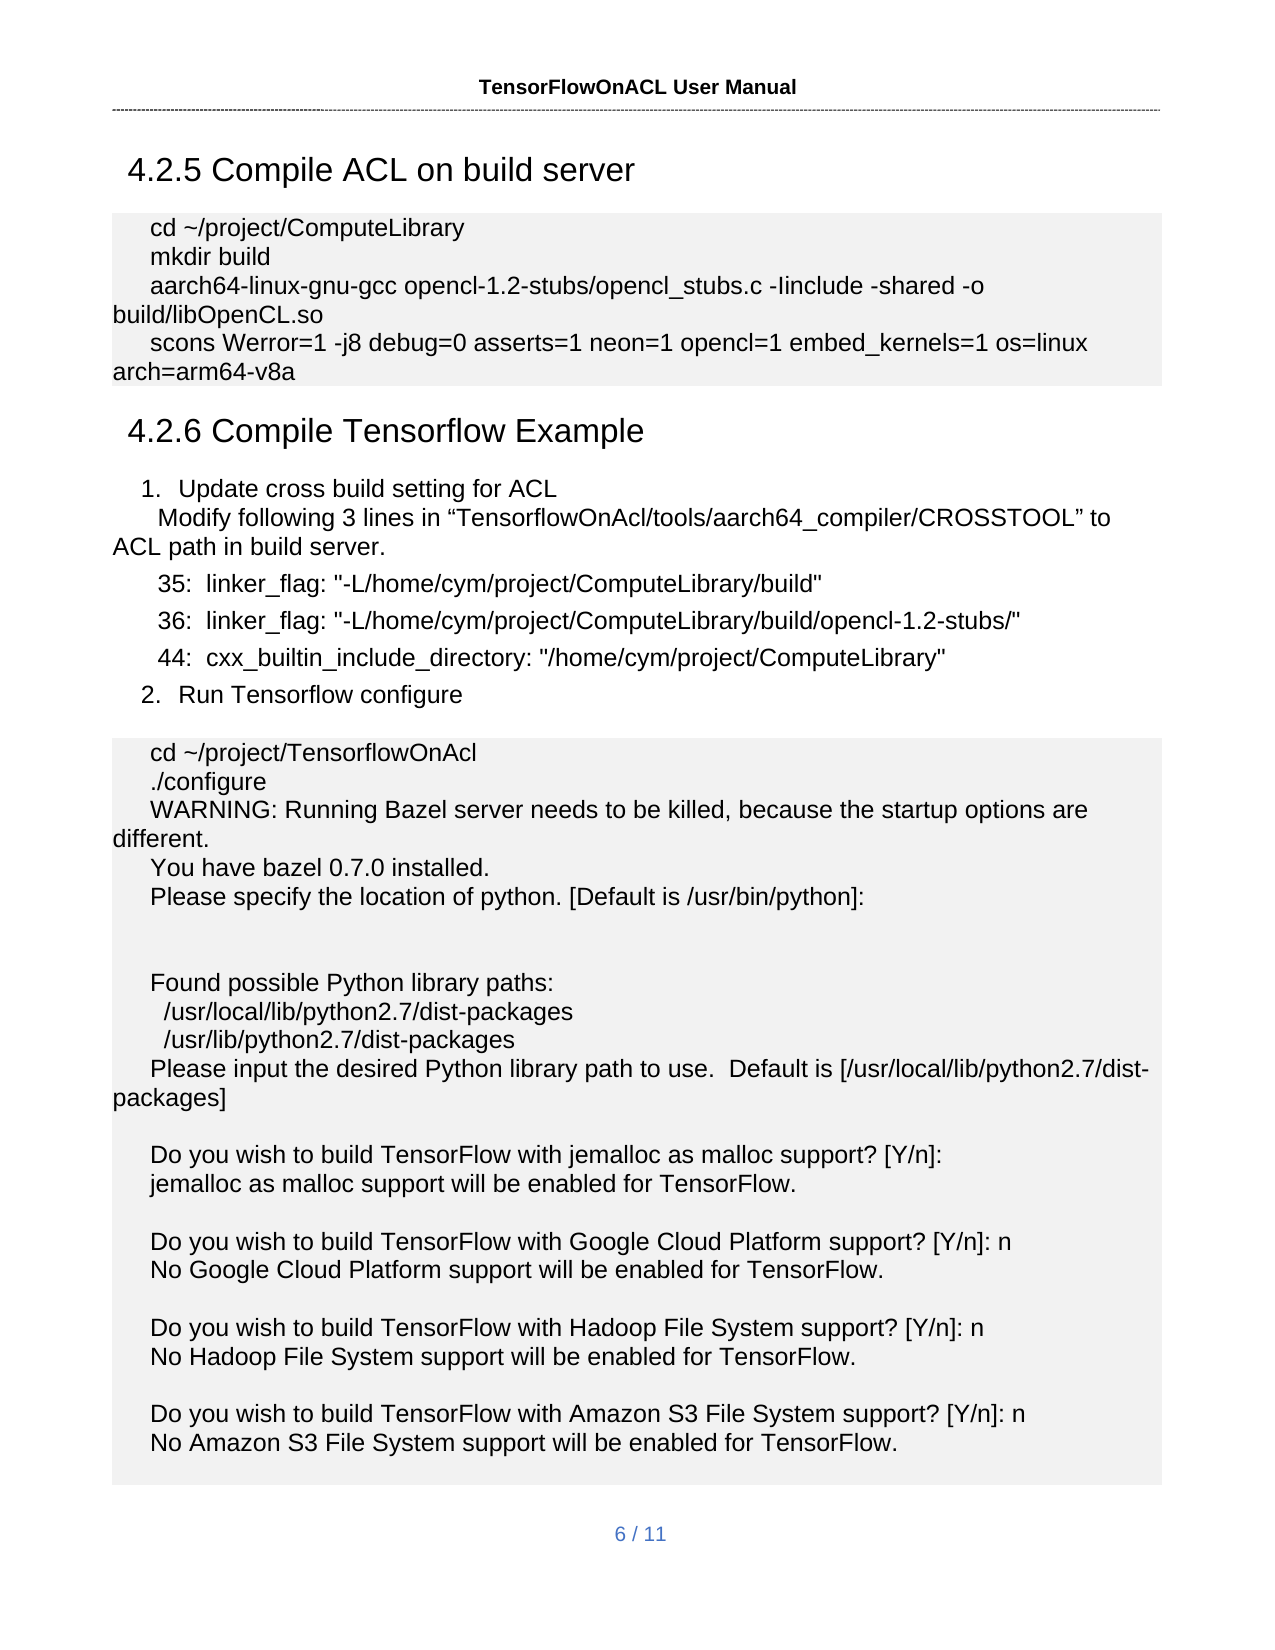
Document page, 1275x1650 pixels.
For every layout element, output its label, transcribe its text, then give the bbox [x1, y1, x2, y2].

text cd ~/project/TensorflowOnAcl [112, 738, 1162, 766]
subtitle Compile Tensorflow Example [127, 411, 1162, 449]
text 44: cxx_builtin_include_directory: "/home/cym/project/ComputeLibrary" [112, 643, 1162, 672]
list Update cross build setting for ACL [141, 474, 1162, 503]
text Please input the desired Python library path to use. Default is [/usr/local/lib/python2.7/dist-packages] [112, 1054, 1162, 1111]
text ./configure [112, 766, 1162, 795]
text cd ~/project/ComputeLibrary [112, 213, 1162, 242]
text /usr/local/lib/python2.7/dist-packages [112, 996, 1162, 1025]
text 35: linker_flag: "-L/home/cym/project/ComputeLibrary/build" [112, 569, 1162, 598]
text No Hadoop File System support will be enabled for TensorFlow. [112, 1341, 1162, 1370]
text aarch64-linux-gnu-gcc opencl-1.2-stubs/opencl_stubs.c -Iinclude -shared -o build/libOpenCL.so [112, 271, 1162, 328]
text mkdir build [112, 242, 1162, 271]
text No Amazon S3 File System support will be enabled for TensorFlow. [112, 1428, 1162, 1456]
text Found possible Python library paths: [112, 968, 1162, 996]
text No Google Cloud Platform support will be enabled for TensorFlow. [112, 1255, 1162, 1284]
text Do you wish to build TensorFlow with Google Cloud Platform support? [Y/n]: n [112, 1226, 1162, 1255]
text jemalloc as malloc support will be enabled for TensorFlow. [112, 1169, 1162, 1198]
text Please specify the location of python. [Default is /usr/bin/python]: [112, 881, 1162, 910]
text WARNING: Running Bazel server needs to be killed, because the startup options are different. [112, 795, 1162, 853]
text scons Werror=1 -j8 debug=0 asserts=1 neon=1 opencl=1 embed_kernels=1 os=linux arch=arm64-v8a [112, 328, 1162, 386]
text Do you wish to build TensorFlow with Amazon S3 File System support? [Y/n]: n [112, 1399, 1162, 1428]
text /usr/lib/python2.7/dist-packages [112, 1025, 1162, 1054]
subtitle Compile ACL on build server [127, 150, 1162, 188]
list Run Tensorflow configure [141, 680, 1162, 709]
text 36: linker_flag: "-L/home/cym/project/ComputeLibrary/build/opencl-1.2-stubs/" [112, 606, 1162, 635]
text Do you wish to build TensorFlow with jemalloc as malloc support? [Y/n]: [112, 1140, 1162, 1169]
text Modify following 3 lines in “TensorflowOnAcl/tools/aarch64_compiler/CROSSTOOL” to ACL path in build server. [112, 503, 1162, 561]
text You have bazel 0.7.0 installed. [112, 853, 1162, 881]
text Do you wish to build TensorFlow with Hadoop File System support? [Y/n]: n [112, 1313, 1162, 1341]
